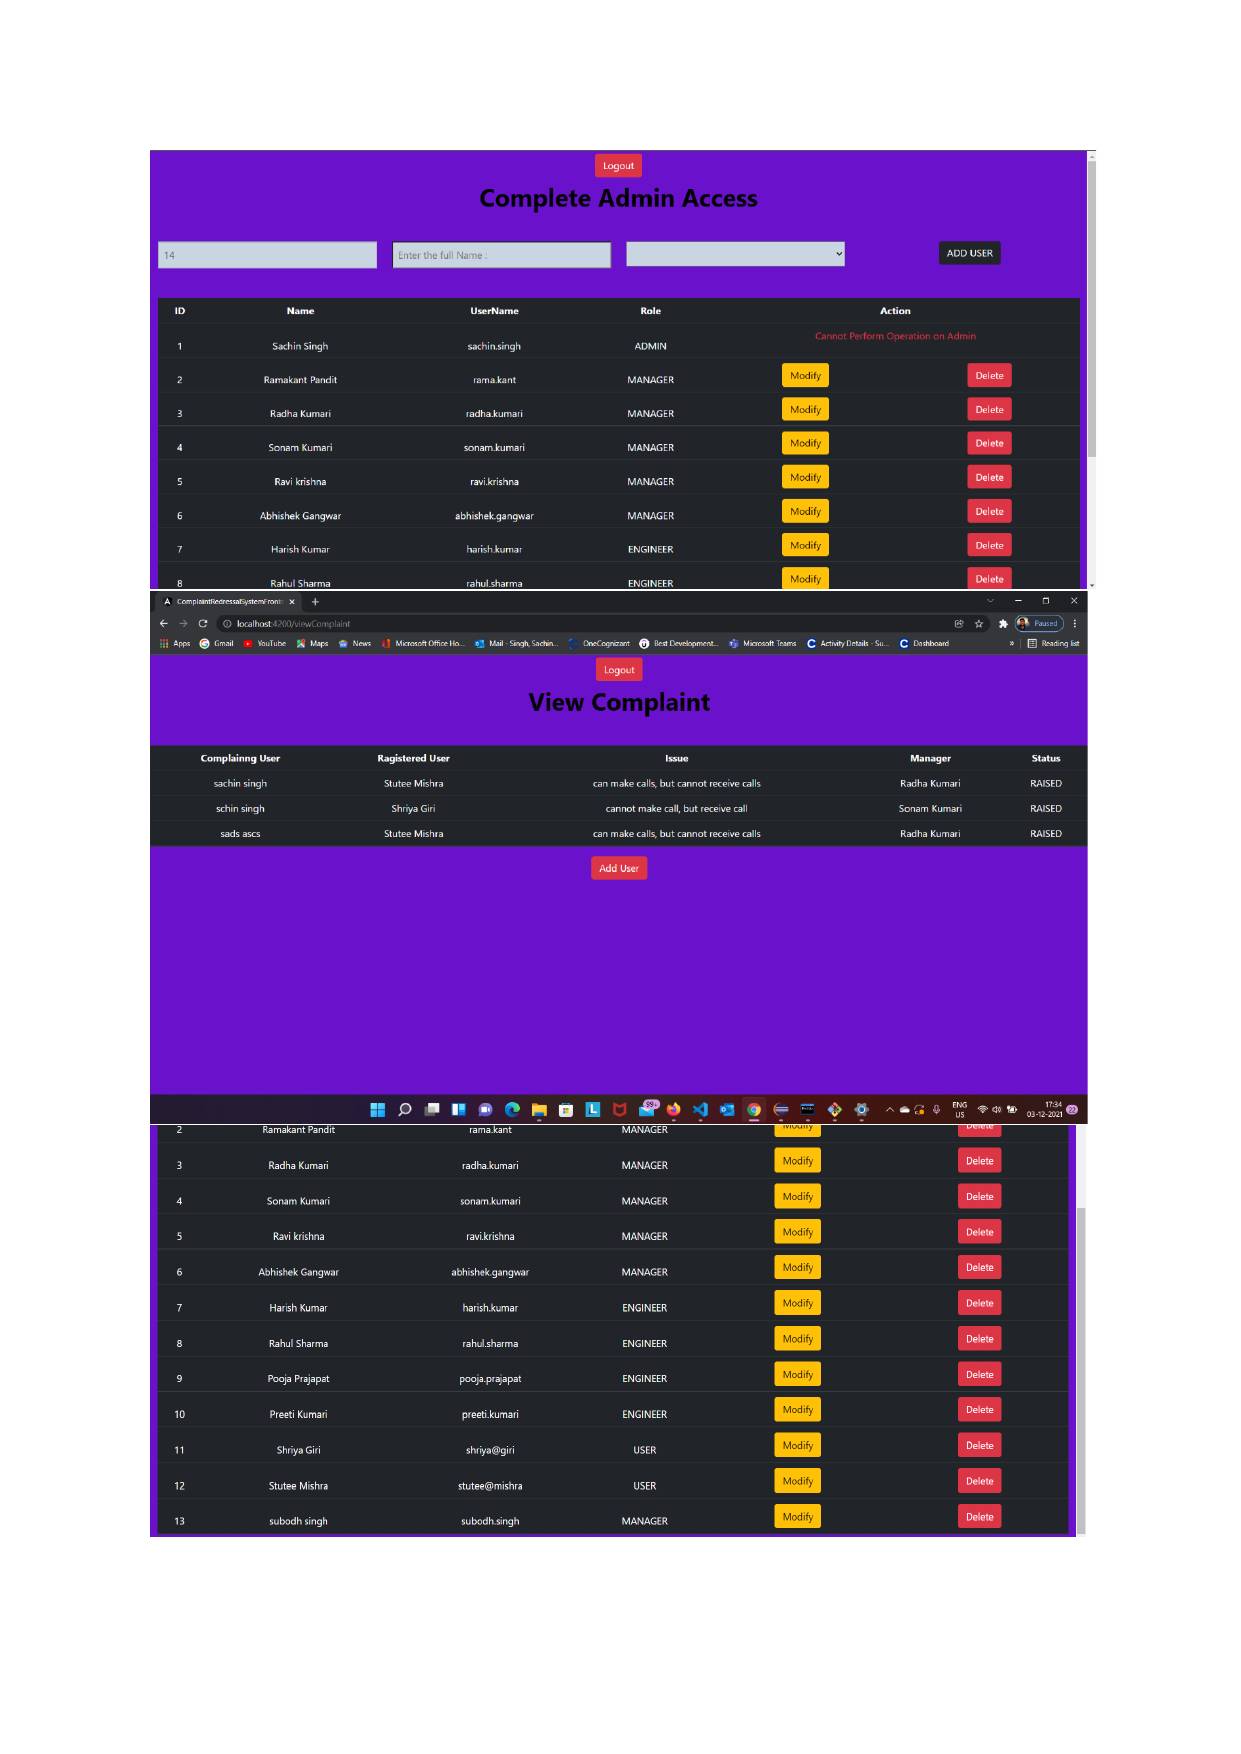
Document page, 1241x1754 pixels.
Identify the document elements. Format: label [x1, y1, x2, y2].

picture [150, 591, 1088, 1124]
picture [150, 1125, 1086, 1537]
picture [150, 150, 1097, 589]
